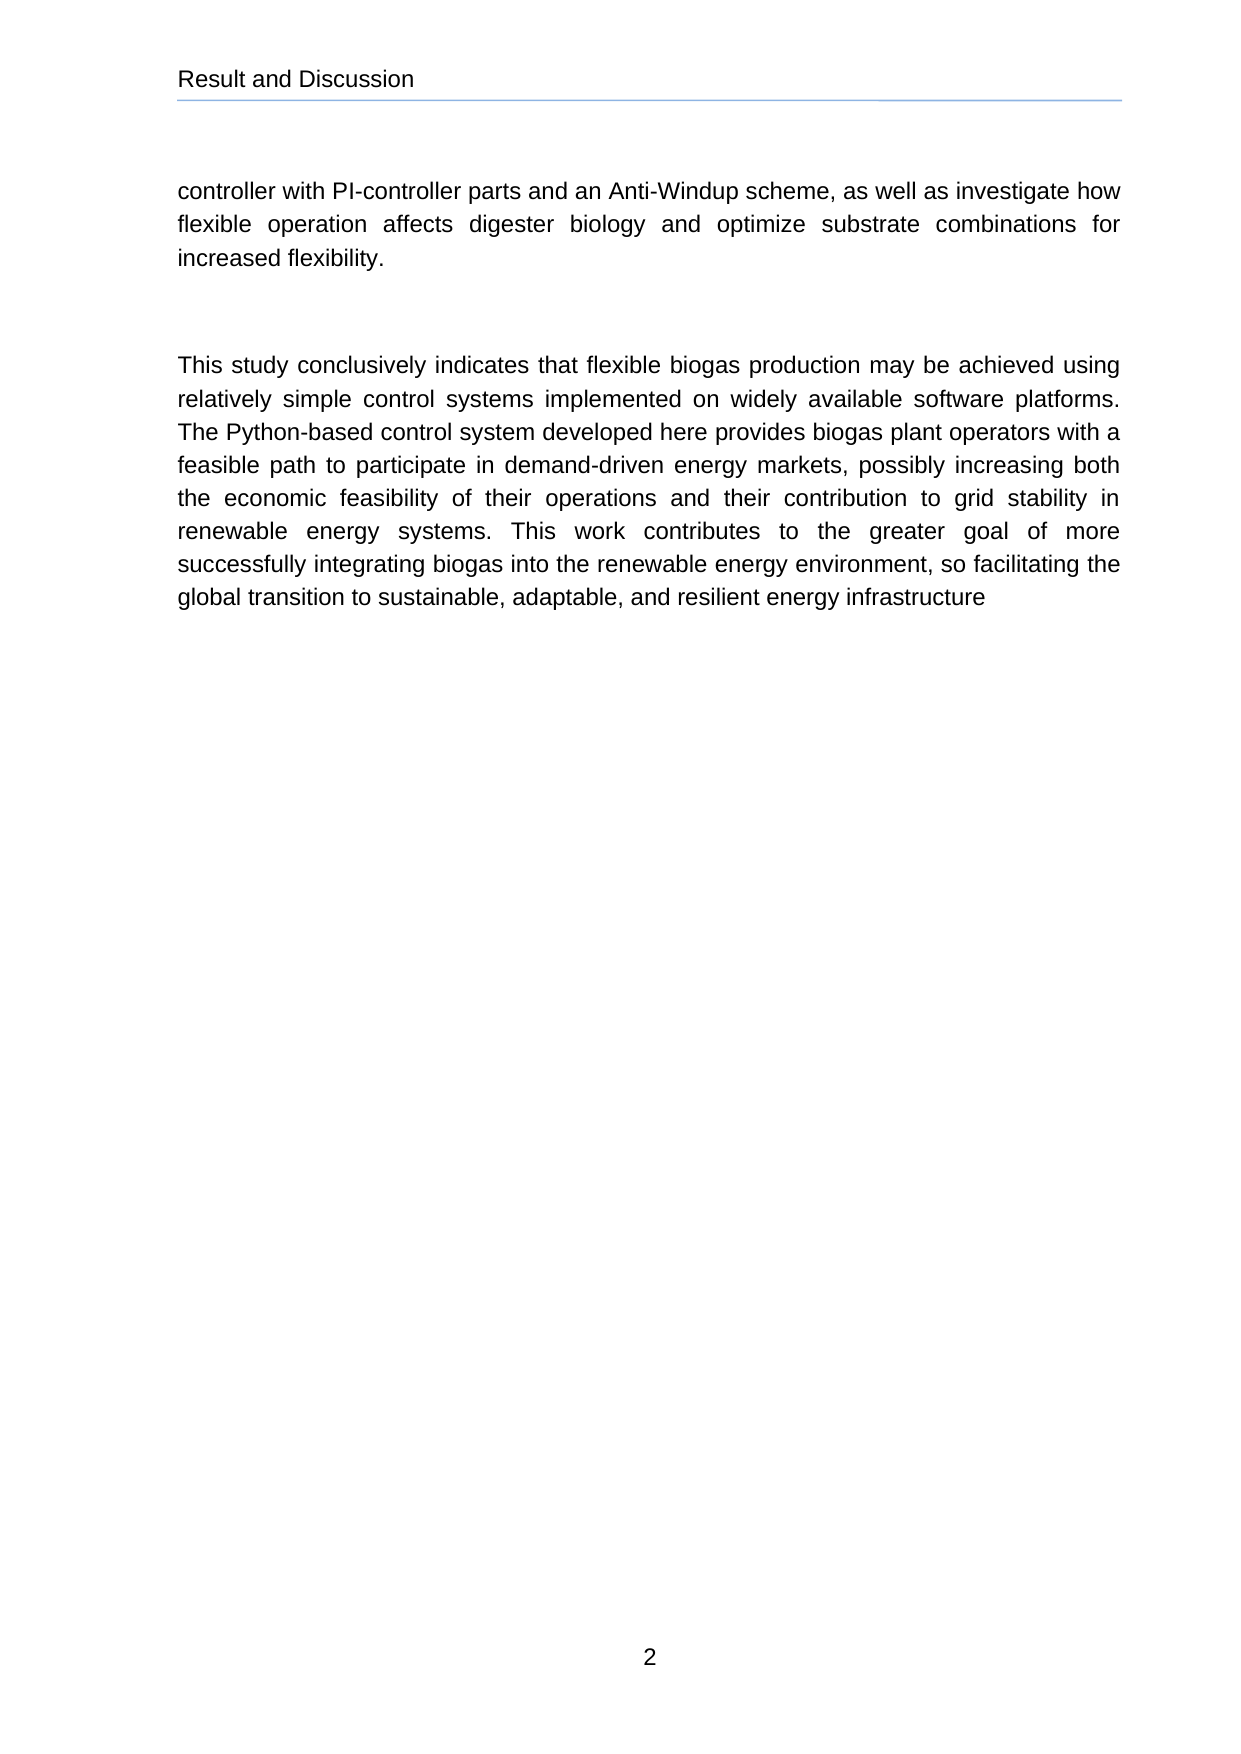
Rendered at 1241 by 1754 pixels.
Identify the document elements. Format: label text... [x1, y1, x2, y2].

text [177, 177, 1122, 271]
text This study conclusively indicates that flexible biogas production may be achieved using relatively simple control systems implemented on widely available software platforms. The Python-based control system developed here provides biogas plant operators with a feasible path to participate in demand-driven energy markets, possibly increasing both the economic feasibility of their operations and their contribution to grid stability in renewable energy systems. This work contributes to the greater goal of more successfully integrating biogas into the renewable energy environment, so facilitating the global transition to sustainable, adaptable, and resilient energy infrastructure [177, 351, 1122, 611]
